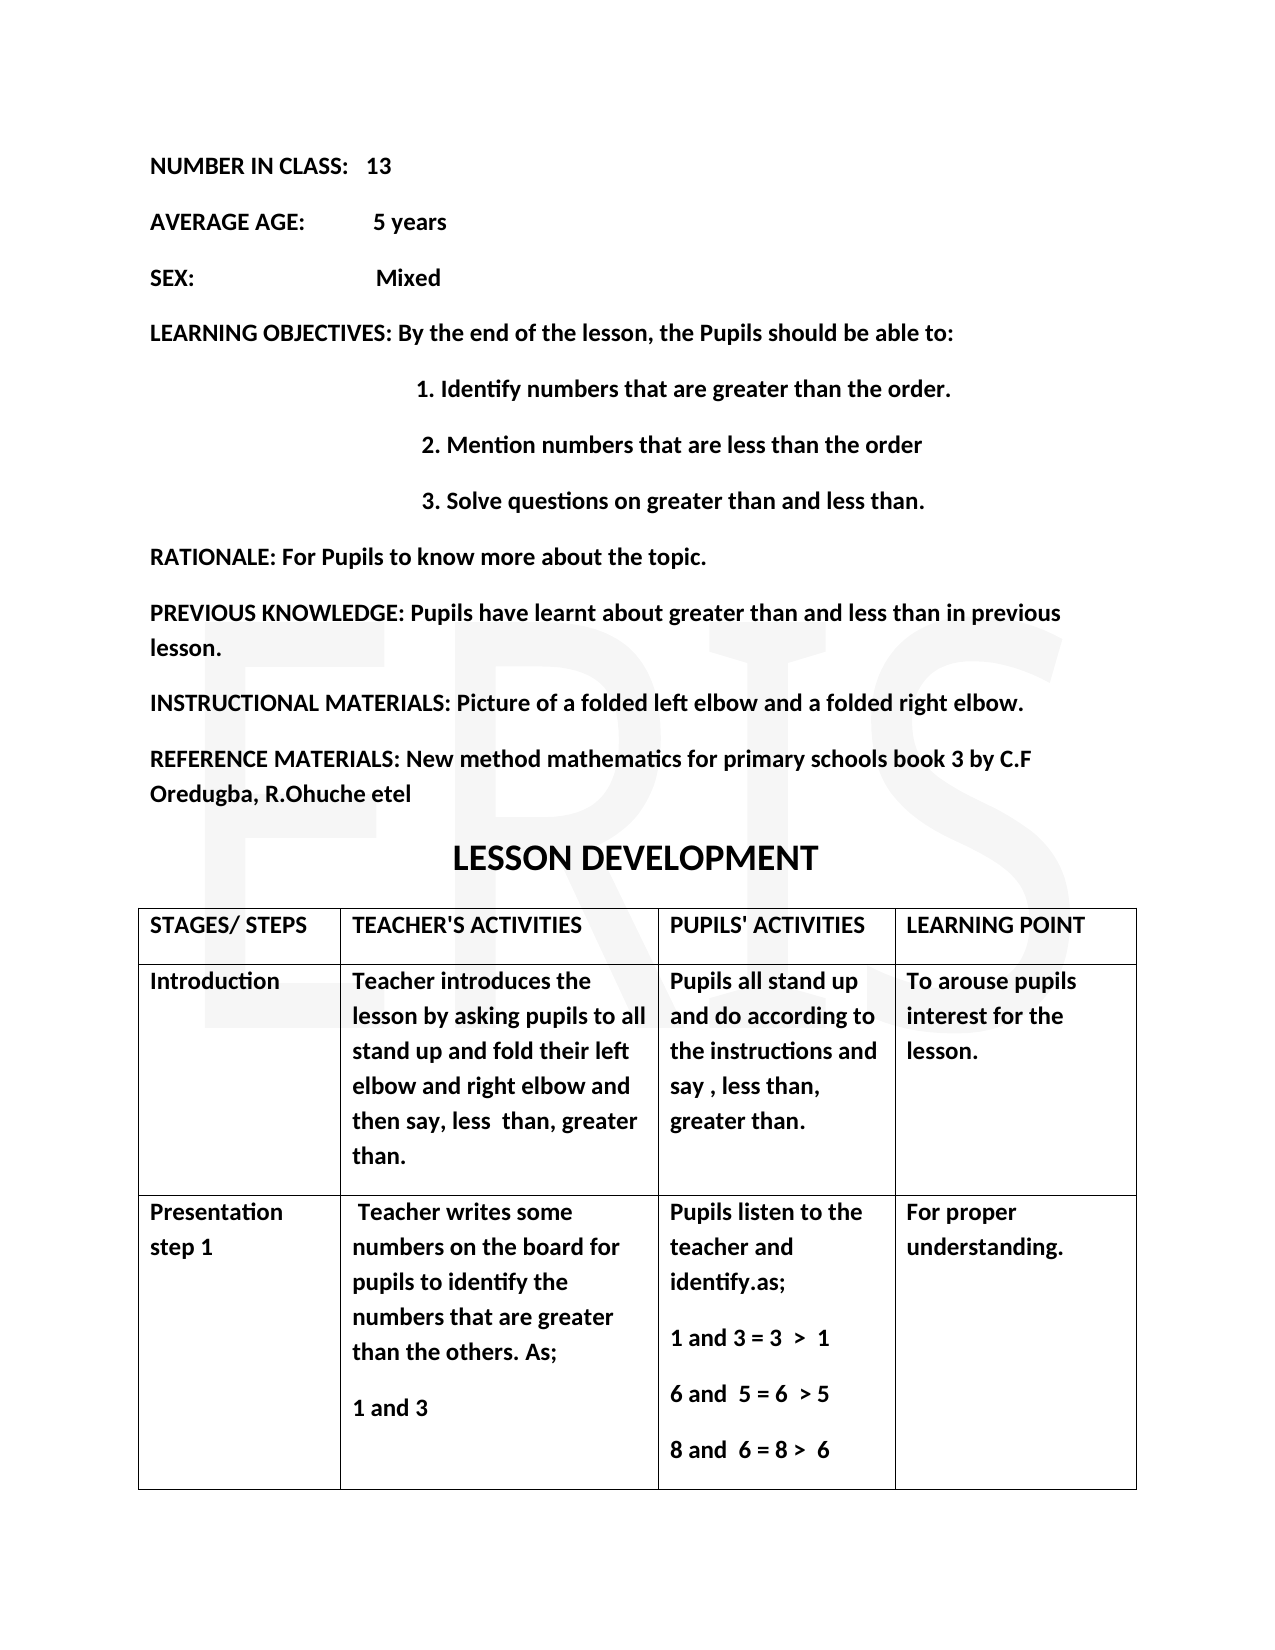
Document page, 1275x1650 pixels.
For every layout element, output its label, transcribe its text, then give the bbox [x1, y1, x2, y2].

text SEX: Mixed [150, 262, 1125, 292]
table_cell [659, 1196, 895, 1489]
text 1. Identify numbers that are greater than the order. [150, 373, 1125, 404]
table_header TEACHER'S ACTIVITIES [341, 909, 658, 964]
table_header LEARNING POINT [896, 909, 1136, 964]
text INSTRUCTIONAL MATERIALS: Picture of a folded left elbow and a folded right elbow. [150, 687, 1125, 718]
table_header PUPILS' ACTIVITIES [659, 909, 895, 964]
table_cell Pupils all stand up and do according to the instructions and say , less than, greater than. [659, 965, 895, 1195]
text RATIONALE: For Pupils to know more about the topic. [150, 541, 1125, 571]
text 2. Mention numbers that are less than the order [150, 429, 1125, 460]
table_header STAGES/ STEPS [139, 909, 340, 964]
text AVERAGE AGE: 5 years [150, 206, 1125, 236]
text PREVIOUS KNOWLEDGE: Pupils have learnt about greater than and less than in previous lesson. [150, 597, 1125, 662]
text LEARNING OBJECTIVES: By the end of the lesson, the Pupils should be able to: [150, 317, 1125, 348]
text NUMBER IN CLASS: 13 [150, 150, 1125, 181]
table_cell To arouse pupils interest for the lesson. [896, 965, 1136, 1195]
text 3. Solve questions on greater than and less than. [150, 485, 1125, 516]
text REFERENCE MATERIALS: New method mathematics for primary schools book 3 by C.F Oredugba, R.Ohuche etel [150, 743, 1125, 809]
table_cell Introduction [139, 965, 340, 1195]
text LESSON DEVELOPMENT [150, 834, 1125, 880]
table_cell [896, 1196, 1136, 1489]
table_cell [341, 1196, 658, 1489]
table_cell Presentation step 1 [139, 1196, 340, 1489]
table_cell Teacher introduces the lesson by asking pupils to all stand up and fold their left elbow and right elbow and then say, less than, greater than. [341, 965, 658, 1195]
